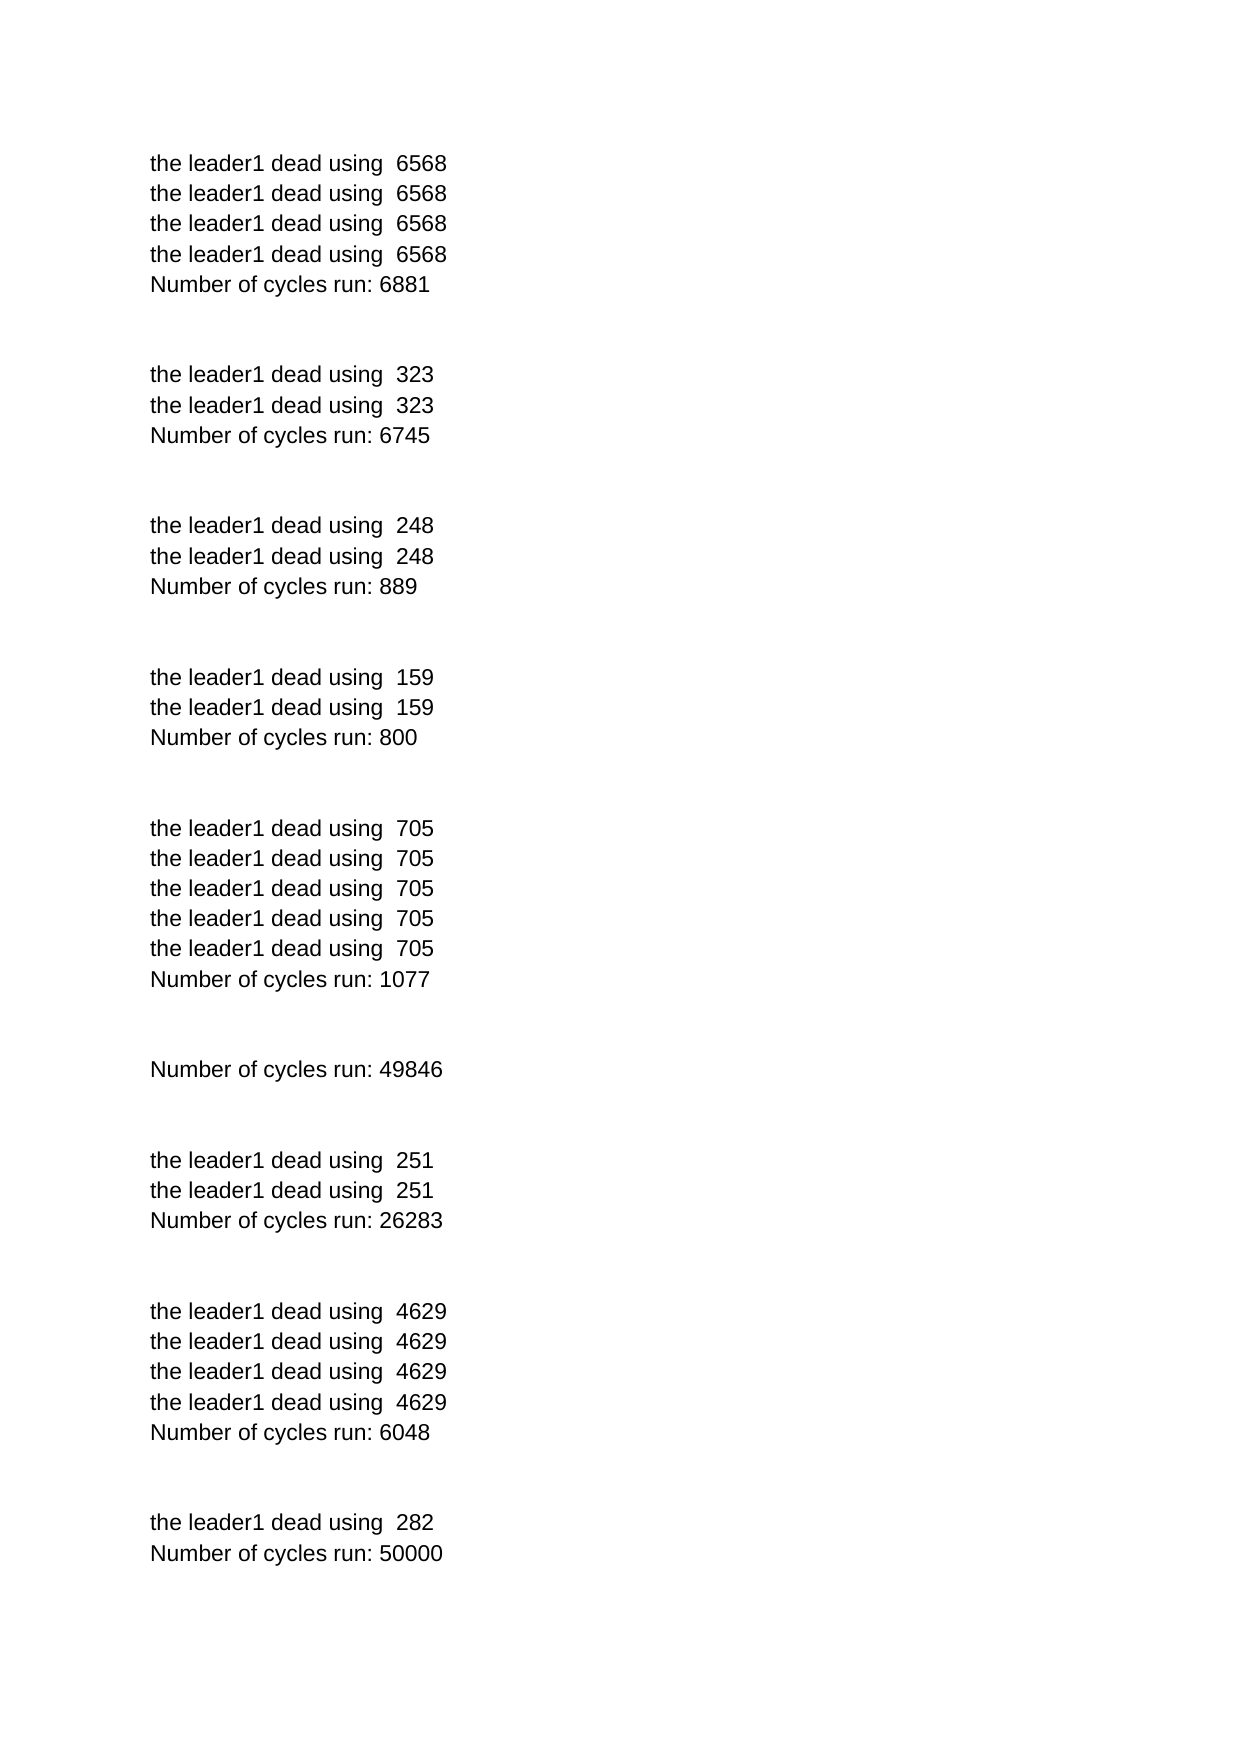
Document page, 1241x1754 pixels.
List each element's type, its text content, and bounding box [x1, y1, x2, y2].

text Number of cycles run: 6048 [150, 1419, 1090, 1445]
text the leader1 dead using 159 [150, 663, 1090, 690]
text the leader1 dead using 705 [150, 935, 1090, 962]
text the leader1 dead using 251 [150, 1177, 1090, 1203]
text the leader1 dead using 248 [150, 543, 1090, 569]
text the leader1 dead using 705 [150, 845, 1090, 871]
text the leader1 dead using 705 [150, 875, 1090, 901]
text the leader1 dead using 323 [150, 392, 1090, 418]
text Number of cycles run: 26283 [150, 1207, 1090, 1234]
text the leader1 dead using 248 [150, 512, 1090, 539]
text the leader1 dead using 6568 [150, 180, 1090, 207]
text the leader1 dead using 6568 [150, 241, 1090, 267]
text the leader1 dead using 705 [150, 814, 1090, 841]
text the leader1 dead using 251 [150, 1147, 1090, 1173]
text Number of cycles run: 1077 [150, 966, 1090, 992]
text the leader1 dead using 323 [150, 361, 1090, 388]
text Number of cycles run: 49846 [150, 1056, 1090, 1083]
text Number of cycles run: 6881 [150, 271, 1090, 297]
text the leader1 dead using 4629 [150, 1328, 1090, 1354]
text the leader1 dead using 4629 [150, 1358, 1090, 1385]
text Number of cycles run: 889 [150, 573, 1090, 599]
text the leader1 dead using 159 [150, 694, 1090, 720]
text Number of cycles run: 800 [150, 724, 1090, 750]
text the leader1 dead using 6568 [150, 150, 1090, 176]
text the leader1 dead using 4629 [150, 1388, 1090, 1415]
text the leader1 dead using 4629 [150, 1298, 1090, 1324]
text Number of cycles run: 6745 [150, 422, 1090, 448]
text the leader1 dead using 705 [150, 905, 1090, 932]
text the leader1 dead using 282 [150, 1509, 1090, 1536]
text the leader1 dead using 6568 [150, 210, 1090, 237]
text Number of cycles run: 50000 [150, 1539, 1090, 1566]
